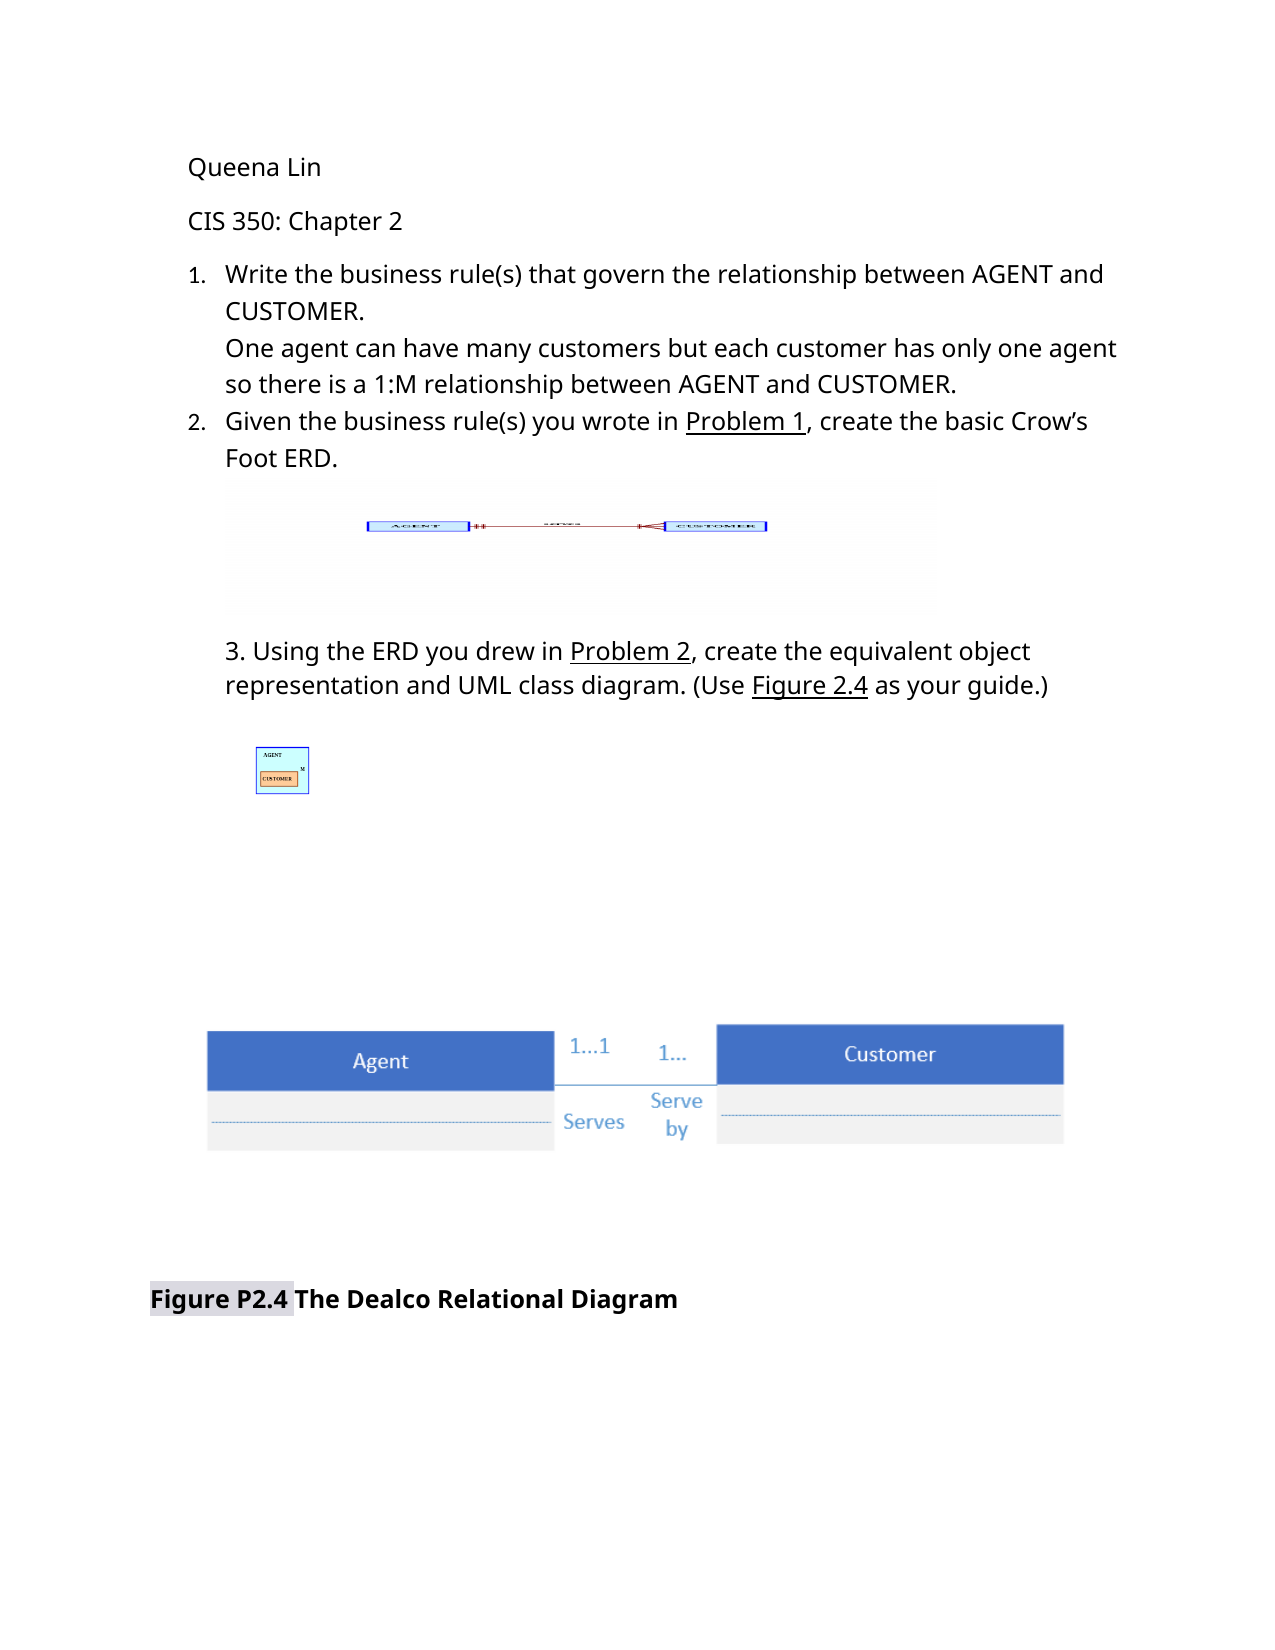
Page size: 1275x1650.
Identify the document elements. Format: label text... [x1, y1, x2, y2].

list One agent can have many customers but each customer has only one agent so there is a 1:M relationship between AGENT and CUSTOMER. [225, 330, 1125, 401]
list Write the business rule(s) that govern the relationship between AGENT and CUSTOMER. [187, 257, 1125, 328]
text Queena Lin [187, 150, 1125, 184]
list Given the business rule(s) you wrote in Problem 1, create the basic Crow’s Foot ERD. [187, 404, 1125, 475]
text Figure P2.4 The Dealco Relational Diagram [294, 1281, 1125, 1316]
text CIS 350: Chapter 2 [187, 203, 1125, 237]
text 3. Using the ERD you drew in Problem 2, create the equivalent object representation and UML class diagram. (Use Figure 2.4 as your guide.) [225, 634, 1125, 702]
picture [150, 966, 1125, 1201]
